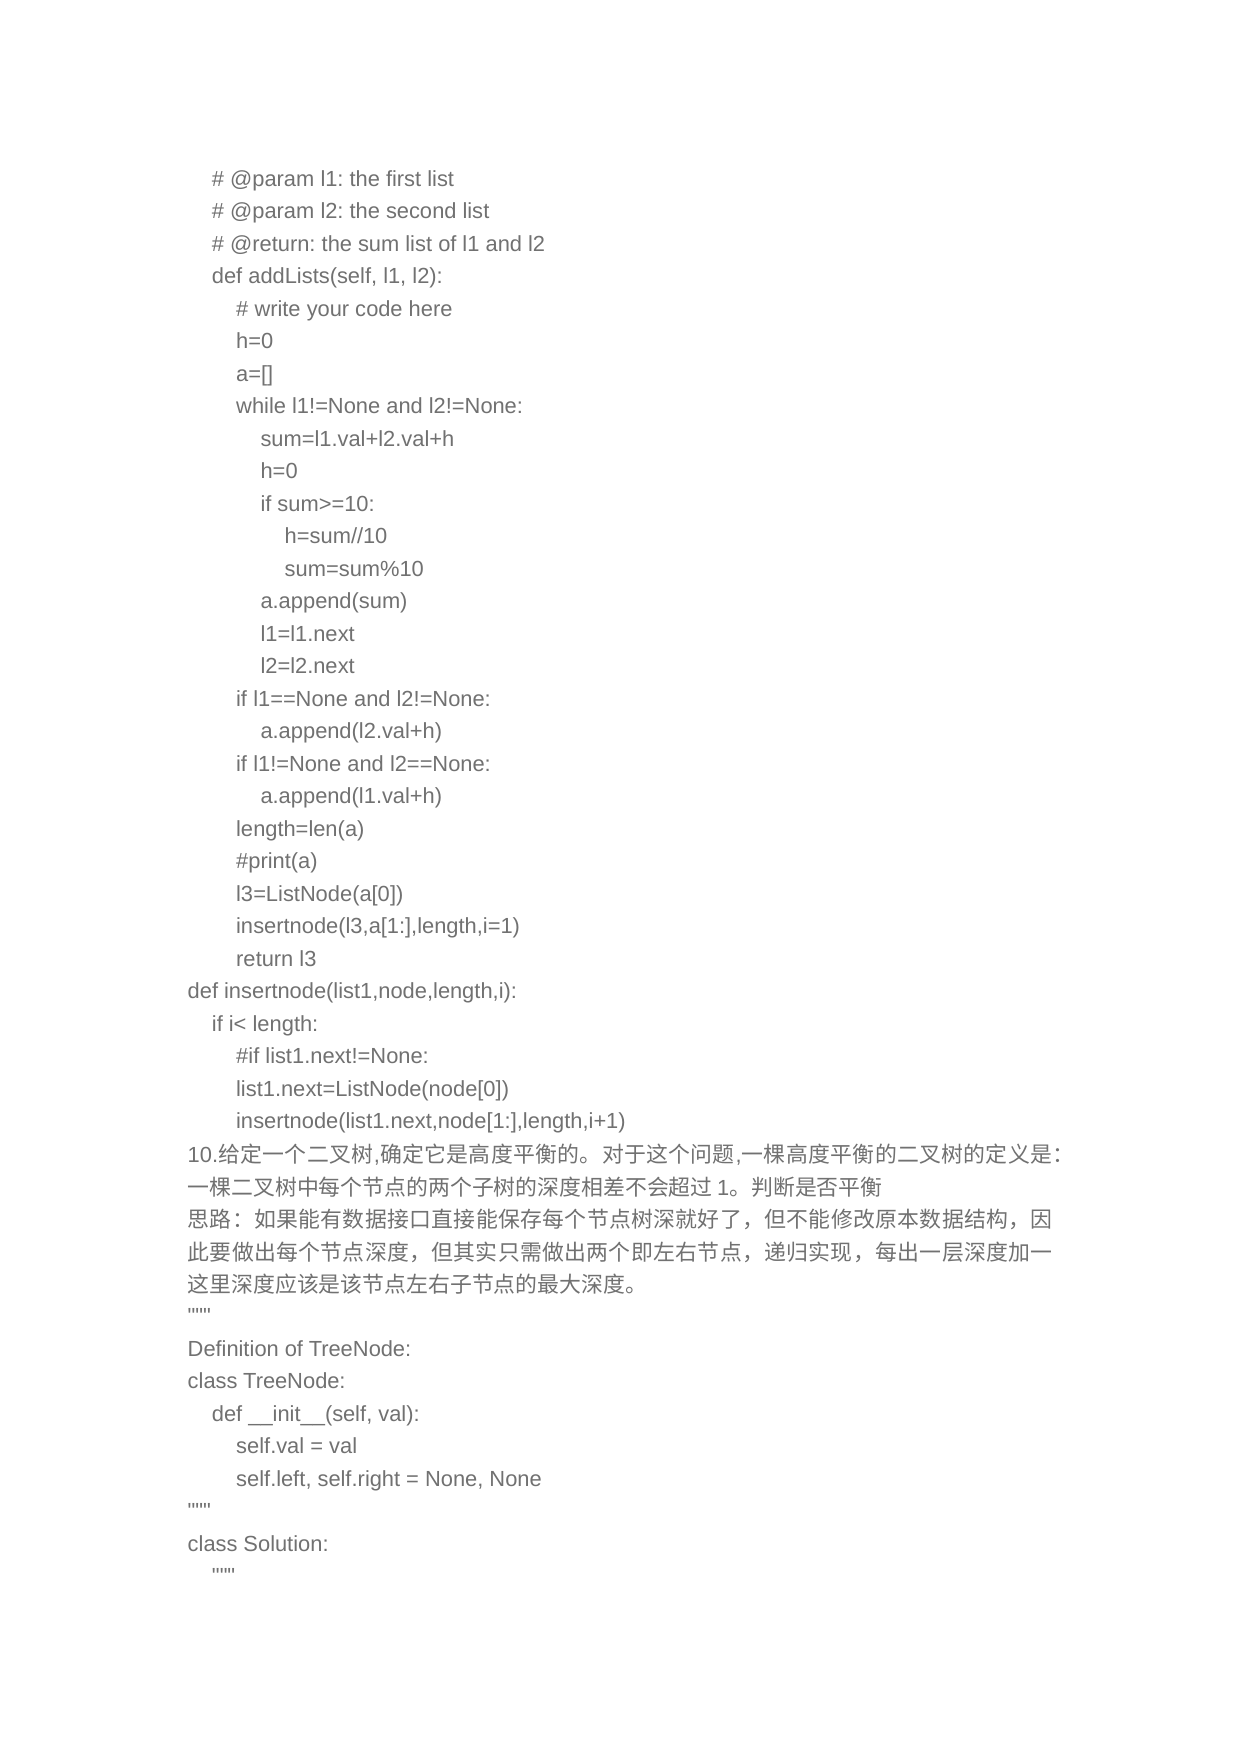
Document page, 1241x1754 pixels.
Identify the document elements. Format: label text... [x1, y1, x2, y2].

text list1.next=ListNode(node[0]) [187, 1072, 1053, 1104]
text # write your code here [187, 292, 1053, 324]
text class Solution: [187, 1527, 1053, 1559]
text if sum>=10: [187, 487, 1053, 519]
text insertnode(l3,a[1:],length,i=1) [187, 909, 1053, 942]
text self.val = val [187, 1429, 1053, 1462]
text l1=l1.next [187, 617, 1053, 649]
text sum=l1.val+l2.val+h [187, 422, 1053, 454]
text a=[] [187, 357, 1053, 389]
text if i< length: [187, 1007, 1053, 1039]
text # @param l1: the first list [187, 162, 1053, 194]
text if l1==None and l2!=None: [187, 682, 1053, 714]
text sum=sum%10 [187, 552, 1053, 584]
text def insertnode(list1,node,length,i): [187, 974, 1053, 1007]
text l2=l2.next [187, 649, 1053, 682]
text # @return: the sum list of l1 and l2 [187, 227, 1053, 259]
text self.left, self.right = None, None [187, 1462, 1053, 1494]
text #if list1.next!=None: [187, 1039, 1053, 1072]
text h=0 [187, 324, 1053, 357]
text h=0 [187, 454, 1053, 487]
text class TreeNode: [187, 1364, 1053, 1397]
text a.append(l2.val+h) [187, 714, 1053, 747]
text if l1!=None and l2==None: [187, 747, 1053, 779]
text h=sum//10 [187, 519, 1053, 552]
text 思路：如果能有数据接口直接能保存每个节点树深就好了，但不能修改原本数据结构，因此要做出每个节点深度，但其实只需做出两个即左右节点，递归实现，每出一层深度加一，这里深度应该是该节点左右子节点的最大深度。 [187, 1202, 1053, 1299]
text insertnode(list1.next,node[1:],length,i+1) [187, 1104, 1053, 1137]
text def addLists(self, l1, l2): [187, 259, 1053, 292]
text #print(a) [187, 844, 1053, 877]
text 10.给定一个二叉树,确定它是高度平衡的。对于这个问题,一棵高度平衡的二叉树的定义是：一棵二叉树中每个节点的两个子树的深度相差不会超过1。判断是否平衡 [187, 1137, 1053, 1202]
text """ [187, 1299, 1053, 1332]
text l3=ListNode(a[0]) [187, 877, 1053, 909]
text a.append(l1.val+h) [187, 779, 1053, 812]
text a.append(sum) [187, 584, 1053, 617]
text # @param l2: the second list [187, 194, 1053, 227]
text Definition of TreeNode: [187, 1332, 1053, 1364]
text while l1!=None and l2!=None: [187, 389, 1053, 422]
text """ [187, 1494, 1053, 1527]
text return l3 [187, 942, 1053, 974]
text def __init__(self, val): [187, 1397, 1053, 1429]
text length=len(a) [187, 812, 1053, 844]
text """ [187, 1559, 1053, 1592]
